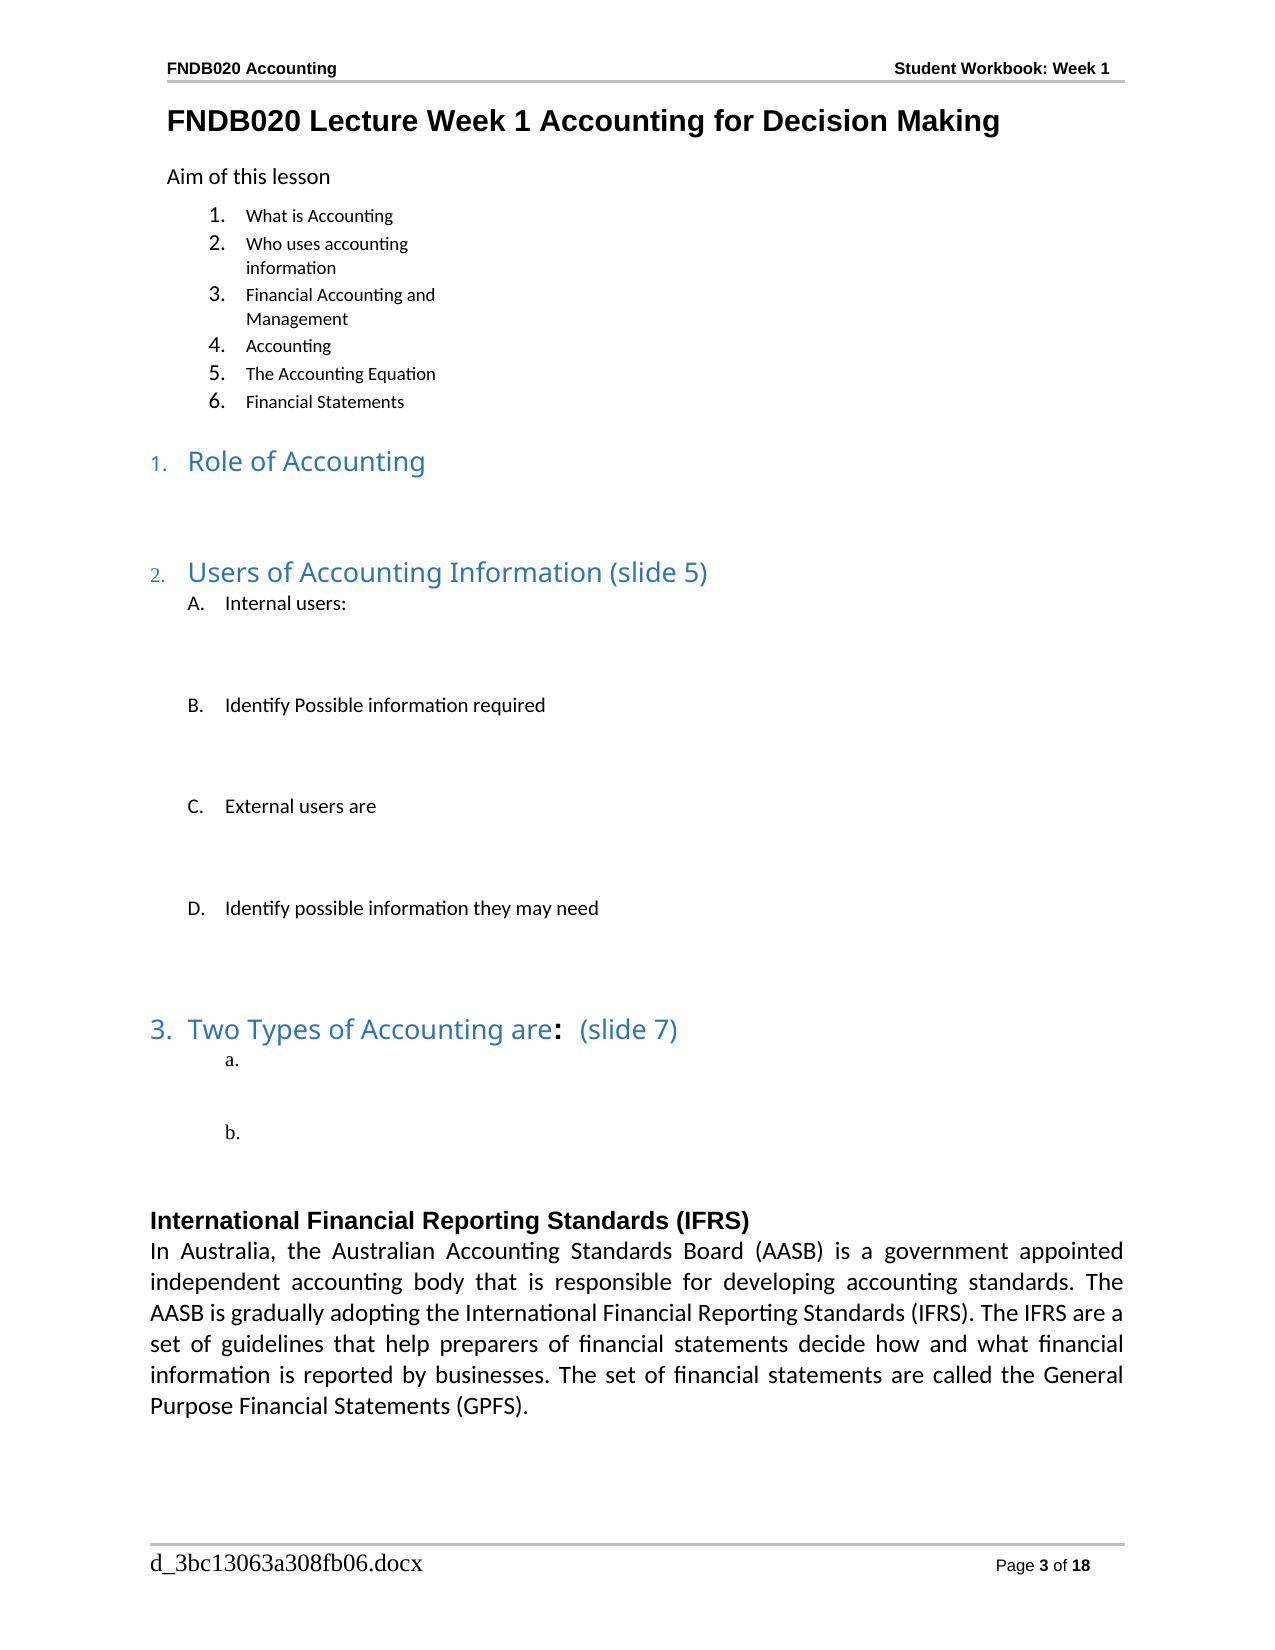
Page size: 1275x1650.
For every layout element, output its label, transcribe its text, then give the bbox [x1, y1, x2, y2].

text In Australia, the Australian Accounting Standards Board (AASB) is a government appointed independent accounting body that is responsible for developing accounting standards. The AASB is gradually adopting the International Financial Reporting Standards (IFRS). The IFRS are a set of guidelines that help preparers of financial statements decide how and what financial information is reported by businesses. The set of financial statements are called the General Purpose Financial Statements (GPFS). [150, 1235, 1125, 1421]
list Identify possible information they may need [187, 895, 1125, 921]
text International Financial Reporting Standards (IFRS) [150, 1206, 1125, 1235]
subtitle Role of Accounting [150, 442, 1125, 479]
table_cell Financial Statements [167, 386, 479, 414]
list Two Types of Accounting are: (slide 7) [150, 1011, 1125, 1047]
text Aim of this lesson [167, 162, 1125, 190]
text FNDB020 Lecture Week 1 Accounting for Decision Making [167, 103, 1125, 138]
table_cell Accounting [167, 330, 479, 358]
table_header What is Accounting [167, 190, 479, 228]
list Identify Possible information required [187, 692, 1125, 717]
table_cell The Accounting Equation [167, 358, 479, 386]
list Internal users: [187, 590, 1125, 616]
table_cell Financial Accounting and Management [167, 279, 479, 330]
subtitle Users of Accounting Information (slide 5) [150, 553, 1125, 590]
list External users are [187, 794, 1125, 819]
table_cell Who uses accounting information [167, 228, 479, 279]
